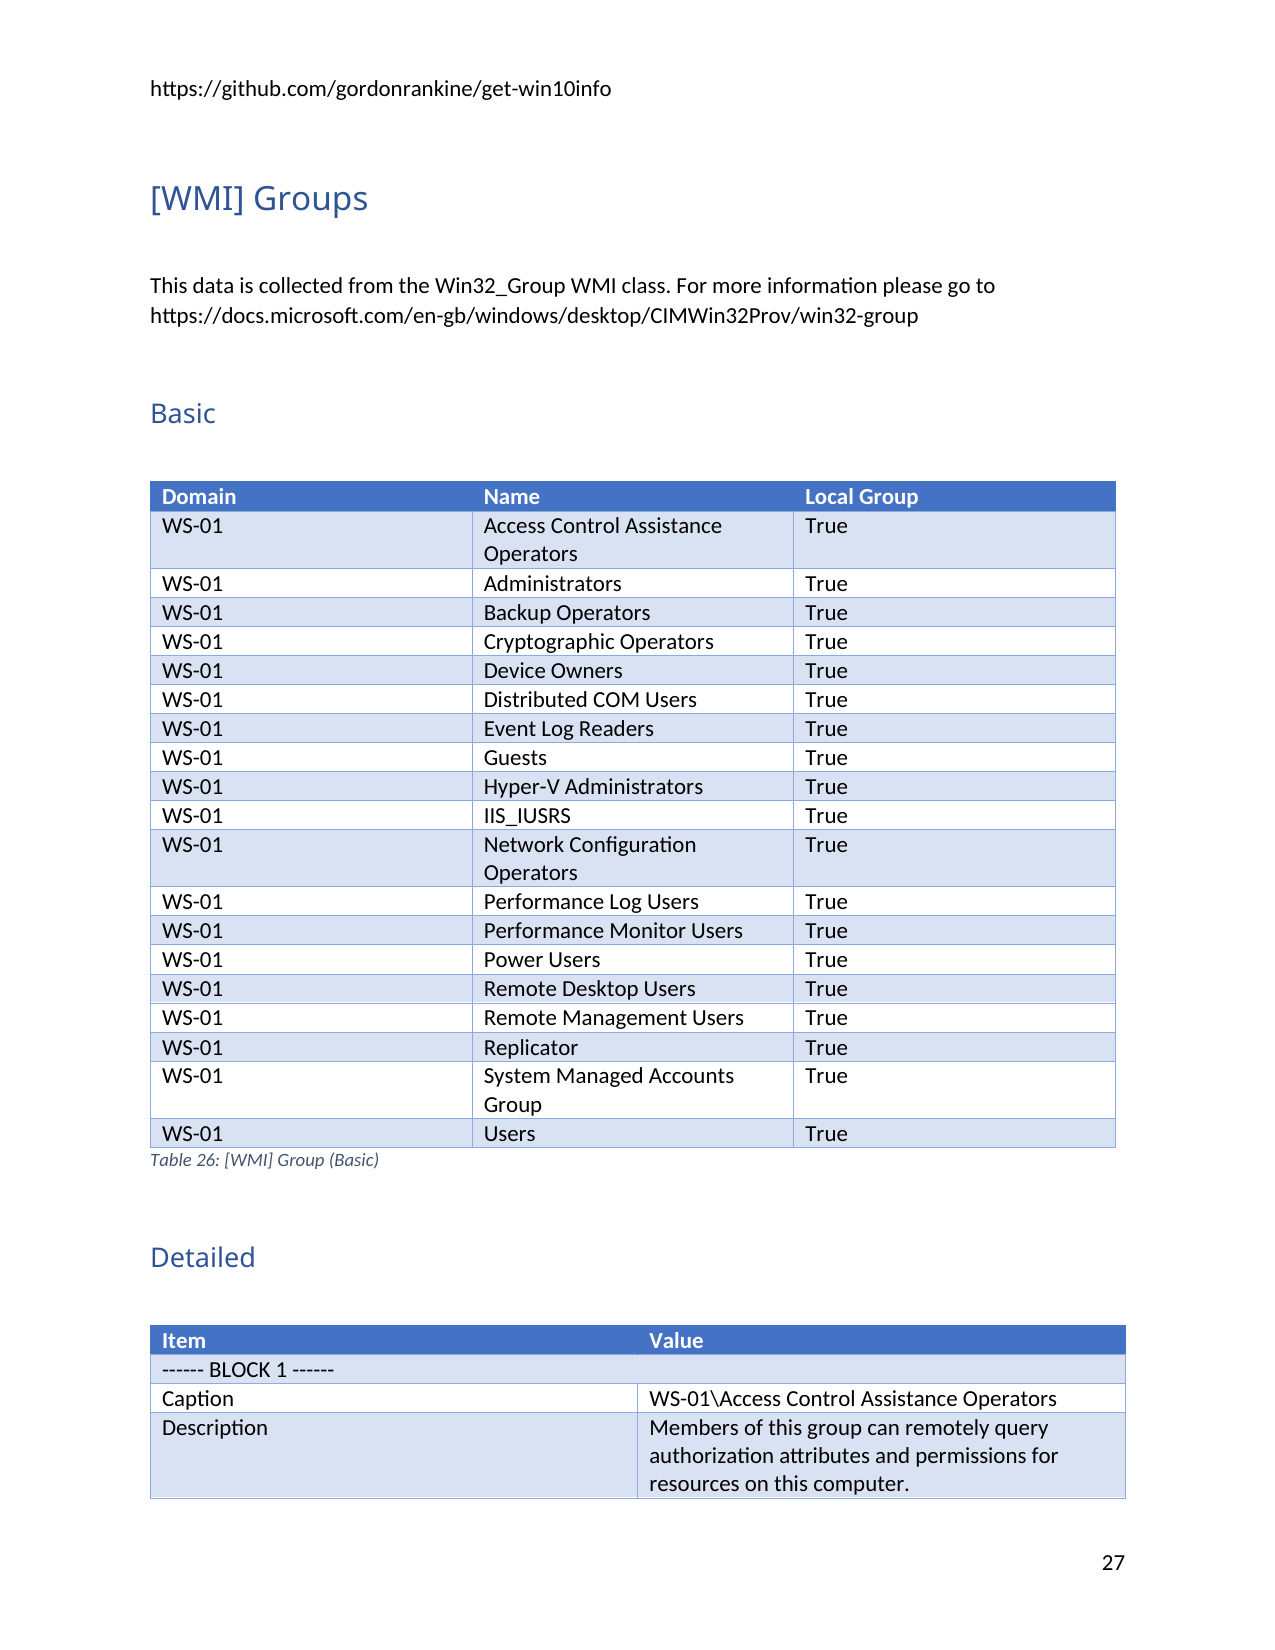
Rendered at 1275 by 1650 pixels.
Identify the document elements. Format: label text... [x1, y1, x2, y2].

subtitle Detailed [150, 1238, 1125, 1275]
table_cell Distributed COM Users [473, 685, 793, 713]
table_cell WS-01 [151, 1004, 472, 1032]
table_cell WS-01\Access Control Assistance Operators [638, 1384, 1125, 1412]
table_cell True [794, 743, 1115, 771]
table_cell Administrators [473, 569, 793, 597]
table_cell WS-01 [151, 1062, 472, 1118]
text Table 26: [WMI] Group (Basic) [150, 1148, 1125, 1171]
table_cell WS-01 [151, 830, 472, 886]
subtitle [WMI] Groups [150, 175, 1125, 220]
table_cell True [794, 1004, 1115, 1032]
table_cell True [794, 569, 1115, 597]
table_cell True [794, 1119, 1115, 1147]
table_header Value [638, 1326, 1125, 1354]
table_cell True [794, 772, 1115, 800]
table_cell System Managed Accounts Group [473, 1062, 793, 1118]
table_cell Members of this group can remotely query authorization attributes and permissions for resources on this computer. [638, 1413, 1125, 1497]
table_cell WS-01 [151, 512, 472, 568]
table_cell True [794, 916, 1115, 944]
table_cell Access Control Assistance Operators [473, 512, 793, 568]
table_cell Cryptographic Operators [473, 627, 793, 655]
text This data is collected from the Win32_Group WMI class. For more information please go to https://docs.microsoft.com/en-gb/windows/desktop/CIMWin32Prov/win32-group [150, 271, 1125, 329]
table_cell WS-01 [151, 714, 472, 742]
table_cell True [794, 685, 1115, 713]
table_cell WS-01 [151, 1033, 472, 1061]
table_cell True [794, 801, 1115, 829]
table_cell ------ BLOCK 1 ------ [151, 1355, 1125, 1383]
table_cell Performance Log Users [473, 887, 793, 915]
table_cell True [794, 830, 1115, 886]
table_cell True [794, 512, 1115, 568]
table_cell Device Owners [473, 656, 793, 684]
table_cell WS-01 [151, 975, 472, 1002]
table_cell WS-01 [151, 916, 472, 944]
table_cell True [794, 975, 1115, 1002]
table_cell WS-01 [151, 743, 472, 771]
table_cell True [794, 1033, 1115, 1061]
table_cell Backup Operators [473, 598, 793, 626]
table_cell True [794, 656, 1115, 684]
table_cell WS-01 [151, 569, 472, 597]
table_cell True [794, 1062, 1115, 1118]
table_cell WS-01 [151, 945, 472, 973]
table_cell Hyper-V Administrators [473, 772, 793, 800]
table_cell Performance Monitor Users [473, 916, 793, 944]
table_cell True [794, 627, 1115, 655]
table_cell Guests [473, 743, 793, 771]
table_cell IIS_IUSRS [473, 801, 793, 829]
table_header Domain [151, 483, 472, 511]
table_cell Caption [151, 1384, 637, 1412]
table_cell WS-01 [151, 772, 472, 800]
table_cell WS-01 [151, 627, 472, 655]
table_cell WS-01 [151, 598, 472, 626]
table_cell Description [151, 1413, 637, 1497]
table_header Name [473, 483, 793, 511]
table_cell Event Log Readers [473, 714, 793, 742]
table_cell WS-01 [151, 656, 472, 684]
table_cell Network Configuration Operators [473, 830, 793, 886]
table_cell True [794, 598, 1115, 626]
table_cell True [794, 945, 1115, 973]
table_cell Remote Management Users [473, 1004, 793, 1032]
subtitle Basic [150, 395, 1125, 432]
table_cell WS-01 [151, 1119, 472, 1147]
table_cell Users [473, 1119, 793, 1147]
table_cell True [794, 887, 1115, 915]
table_cell Replicator [473, 1033, 793, 1061]
table_cell WS-01 [151, 685, 472, 713]
table_cell Power Users [473, 945, 793, 973]
table_cell Remote Desktop Users [473, 975, 793, 1002]
table_cell WS-01 [151, 801, 472, 829]
table_header Item [151, 1326, 637, 1354]
table_header Local Group [794, 483, 1115, 511]
table_cell True [794, 714, 1115, 742]
table_cell WS-01 [151, 887, 472, 915]
